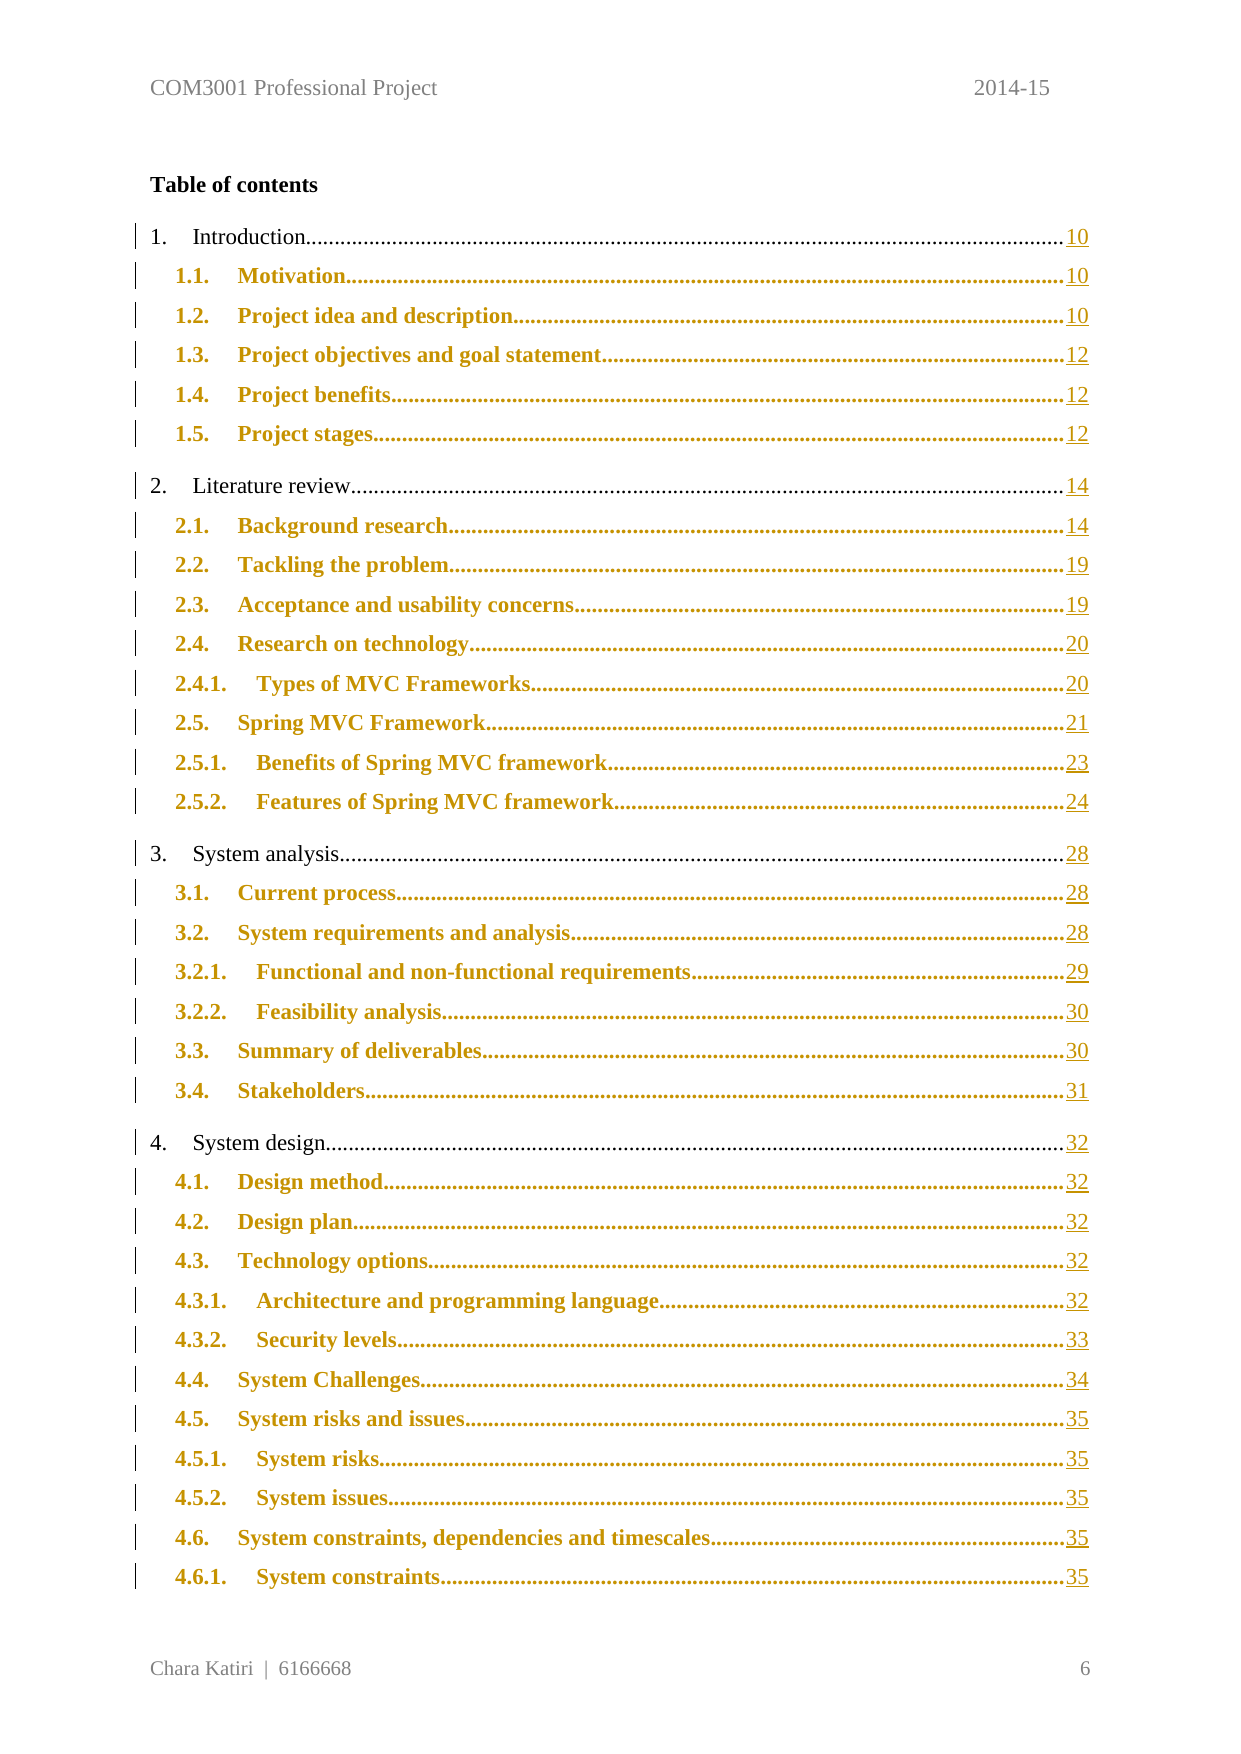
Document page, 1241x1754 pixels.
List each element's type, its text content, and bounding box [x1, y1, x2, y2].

text 3.2.1. Functional and non-functional requirements [175, 958, 1090, 985]
text 4.6. System constraints, dependencies and timescales [175, 1524, 1090, 1550]
text 2.3. Acceptance and usability concerns [175, 591, 1090, 617]
text 2.4. Research on technology [175, 630, 1090, 656]
text 1.4. Project benefits [175, 381, 1090, 407]
text 4.3.1. Architecture and programming language [175, 1287, 1090, 1313]
text 4. System design [150, 1129, 1090, 1155]
text 1.2. Project idea and description [175, 302, 1090, 328]
text 4.5.2. System issues [175, 1484, 1090, 1511]
text 4.1. Design method [175, 1168, 1090, 1195]
text 2.2. Tackling the problem [175, 551, 1090, 577]
text 2.5.2. Features of Spring MVC framework [175, 788, 1090, 814]
text 4.3. Technology options [175, 1247, 1090, 1274]
text 1.3. Project objectives and goal statement [175, 341, 1090, 368]
text 3.2.2. Feasibility analysis [175, 998, 1090, 1024]
text 3.2. System requirements and analysis [175, 919, 1090, 945]
text 3. System analysis [150, 840, 1090, 866]
text 3.1. Current process [175, 879, 1090, 906]
subtitle Table of contents [150, 171, 1090, 197]
text 3.4. Stakeholders [175, 1077, 1090, 1103]
text 2.5.1. Benefits of Spring MVC framework [175, 748, 1090, 775]
text 4.5.1. System risks [175, 1445, 1090, 1471]
text 2.5. Spring MVC Framework [175, 709, 1090, 735]
text 4.4. System Challenges [175, 1366, 1090, 1392]
text 4.3.2. Security levels [175, 1326, 1090, 1353]
text 4.2. Design plan [175, 1208, 1090, 1234]
text 4.6.1. System constraints [175, 1563, 1090, 1589]
text 1.5. Project stages [175, 420, 1090, 447]
text 4.5. System risks and issues [175, 1405, 1090, 1432]
text 2.4.1. Types of MVC Frameworks [175, 669, 1090, 696]
text 3.3. Summary of deliverables [175, 1037, 1090, 1064]
text 2.1. Background research [175, 512, 1090, 538]
text 2. Literature review [150, 472, 1090, 498]
text 1.1. Motivation [175, 262, 1090, 289]
text 1. Introduction [150, 223, 1090, 249]
